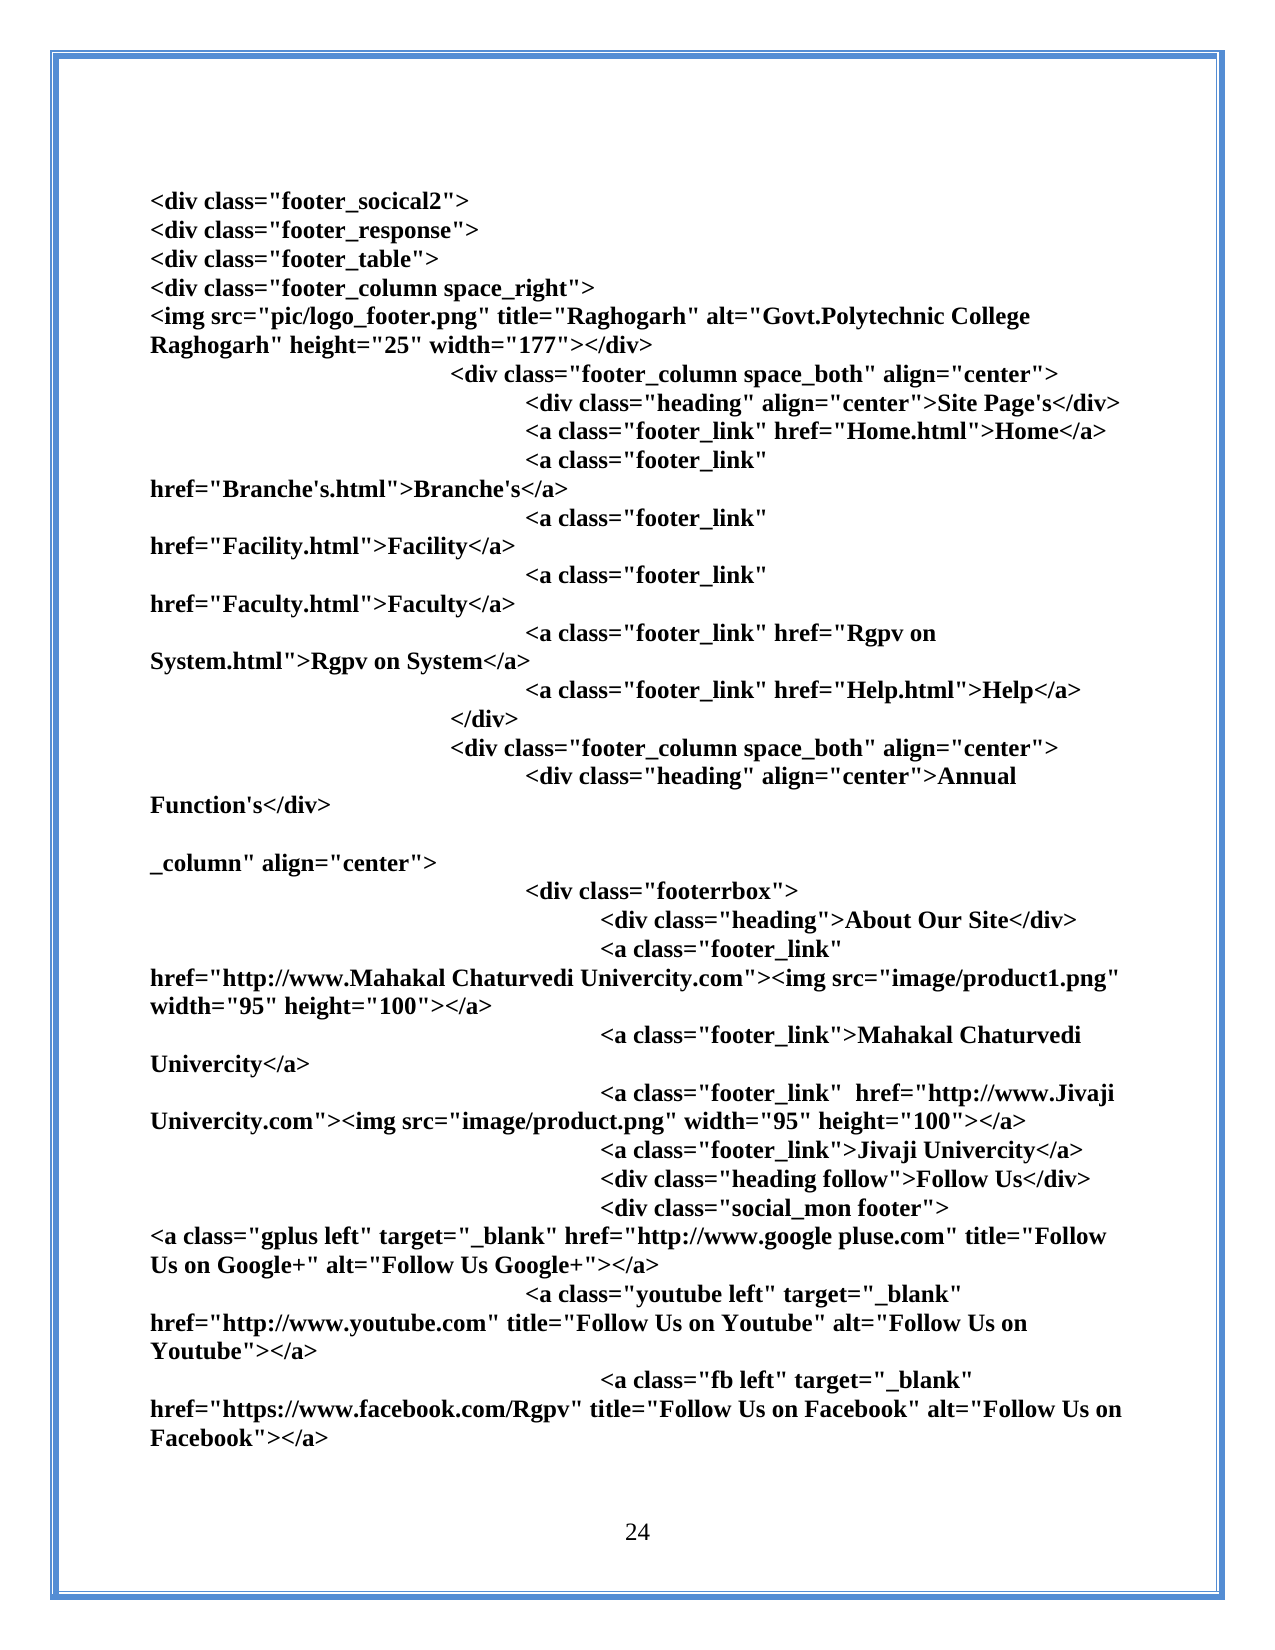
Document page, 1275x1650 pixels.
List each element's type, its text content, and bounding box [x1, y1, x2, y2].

text <a class="footer_link" href="Faculty.html">Faculty</a> [150, 560, 1125, 618]
text <a class="footer_link" href="Branche's.html">Branche's</a> [150, 445, 1125, 503]
text _column" align="center"> [150, 848, 1125, 876]
text <div class="footer_table"> [150, 244, 1125, 273]
text <div class="footer_response"> [150, 215, 1125, 244]
text <div class="heading" align="center">Site Page's</div> [150, 388, 1125, 416]
text <a class="footer_link" href="Facility.html">Facility</a> [150, 503, 1125, 560]
text <div class="heading follow">Follow Us</div> [150, 1164, 1125, 1193]
text <a class="footer_link">Jivaji Univercity</a> [150, 1135, 1125, 1164]
text <div class="footer_socical2"> [150, 186, 1125, 215]
text <a class="footer_link" href="http://www.Mahakal Chaturvedi Univercity.com"><img src="image/product1.png" width="95" height="100"></a> [150, 934, 1125, 1020]
text <img src="pic/logo_footer.png" title="Raghogarh" alt="Govt.Polytechnic College Raghogarh" height="25" width="177"></div> [150, 301, 1125, 359]
text <a class="footer_link" href="Home.html">Home</a> [150, 416, 1125, 445]
text <div class="heading">About Our Site</div> [150, 905, 1125, 934]
text <a class="youtube left" target="_blank" href="http://www.youtube.com" title="Follow Us on Youtube" alt="Follow Us on Youtube"></a> [150, 1279, 1125, 1365]
text <div class="footer_column space_both" align="center"> [150, 733, 1125, 761]
text <a class="fb left" target="_blank" href="https://www.facebook.com/Rgpv" title="Follow Us on Facebook" alt="Follow Us on Facebook"></a> [150, 1365, 1125, 1451]
text <div class="footer_column space_right"> [150, 273, 1125, 301]
text <a class="gplus left" target="_blank" href="http://www.google pluse.com" title="Follow Us on Google+" alt="Follow Us Google+"></a> [150, 1221, 1125, 1279]
text <div class="footerrbox"> [150, 876, 1125, 905]
text </div> [150, 704, 1125, 733]
text <a class="footer_link" href="Help.html">Help</a> [150, 675, 1125, 704]
text <a class="footer_link" href="Rgpv on System.html">Rgpv on System</a> [150, 618, 1125, 675]
text <a class="footer_link">Mahakal Chaturvedi Univercity</a> [150, 1020, 1125, 1078]
text <a class="footer_link" href="http://www.Jivaji Univercity.com"><img src="image/product.png" width="95" height="100"></a> [150, 1078, 1125, 1135]
text <div class="footer_column space_both" align="center"> [150, 359, 1125, 388]
text <div class="heading" align="center">Annual Function's</div> [150, 761, 1125, 819]
text <div class="social_mon footer"> [150, 1193, 1125, 1221]
